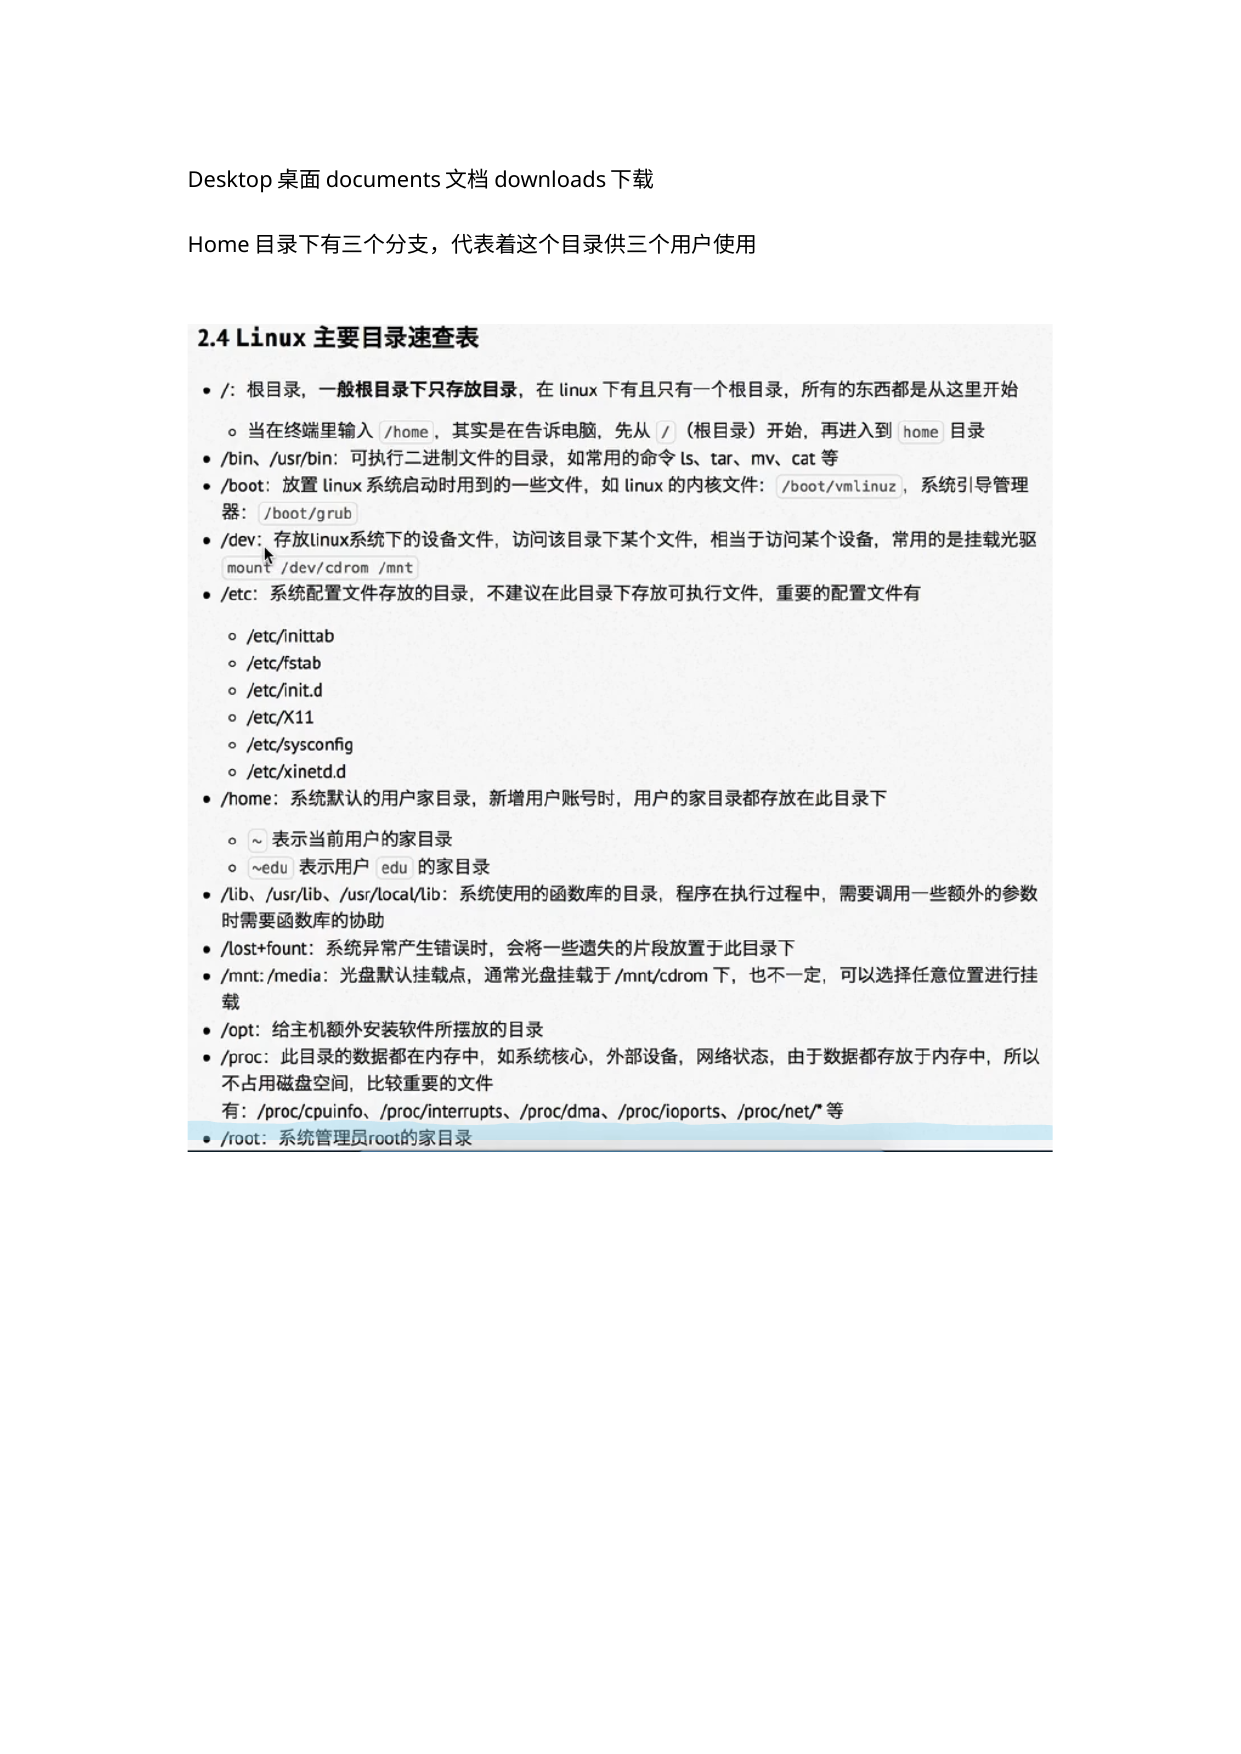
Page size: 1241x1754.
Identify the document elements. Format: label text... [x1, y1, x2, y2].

picture [187, 324, 1053, 1152]
text Desktop桌面 documents文档 downloads下载 [187, 162, 1053, 194]
text Home目录下有三个分支，代表着这个目录供三个用户使用 [187, 227, 1053, 259]
